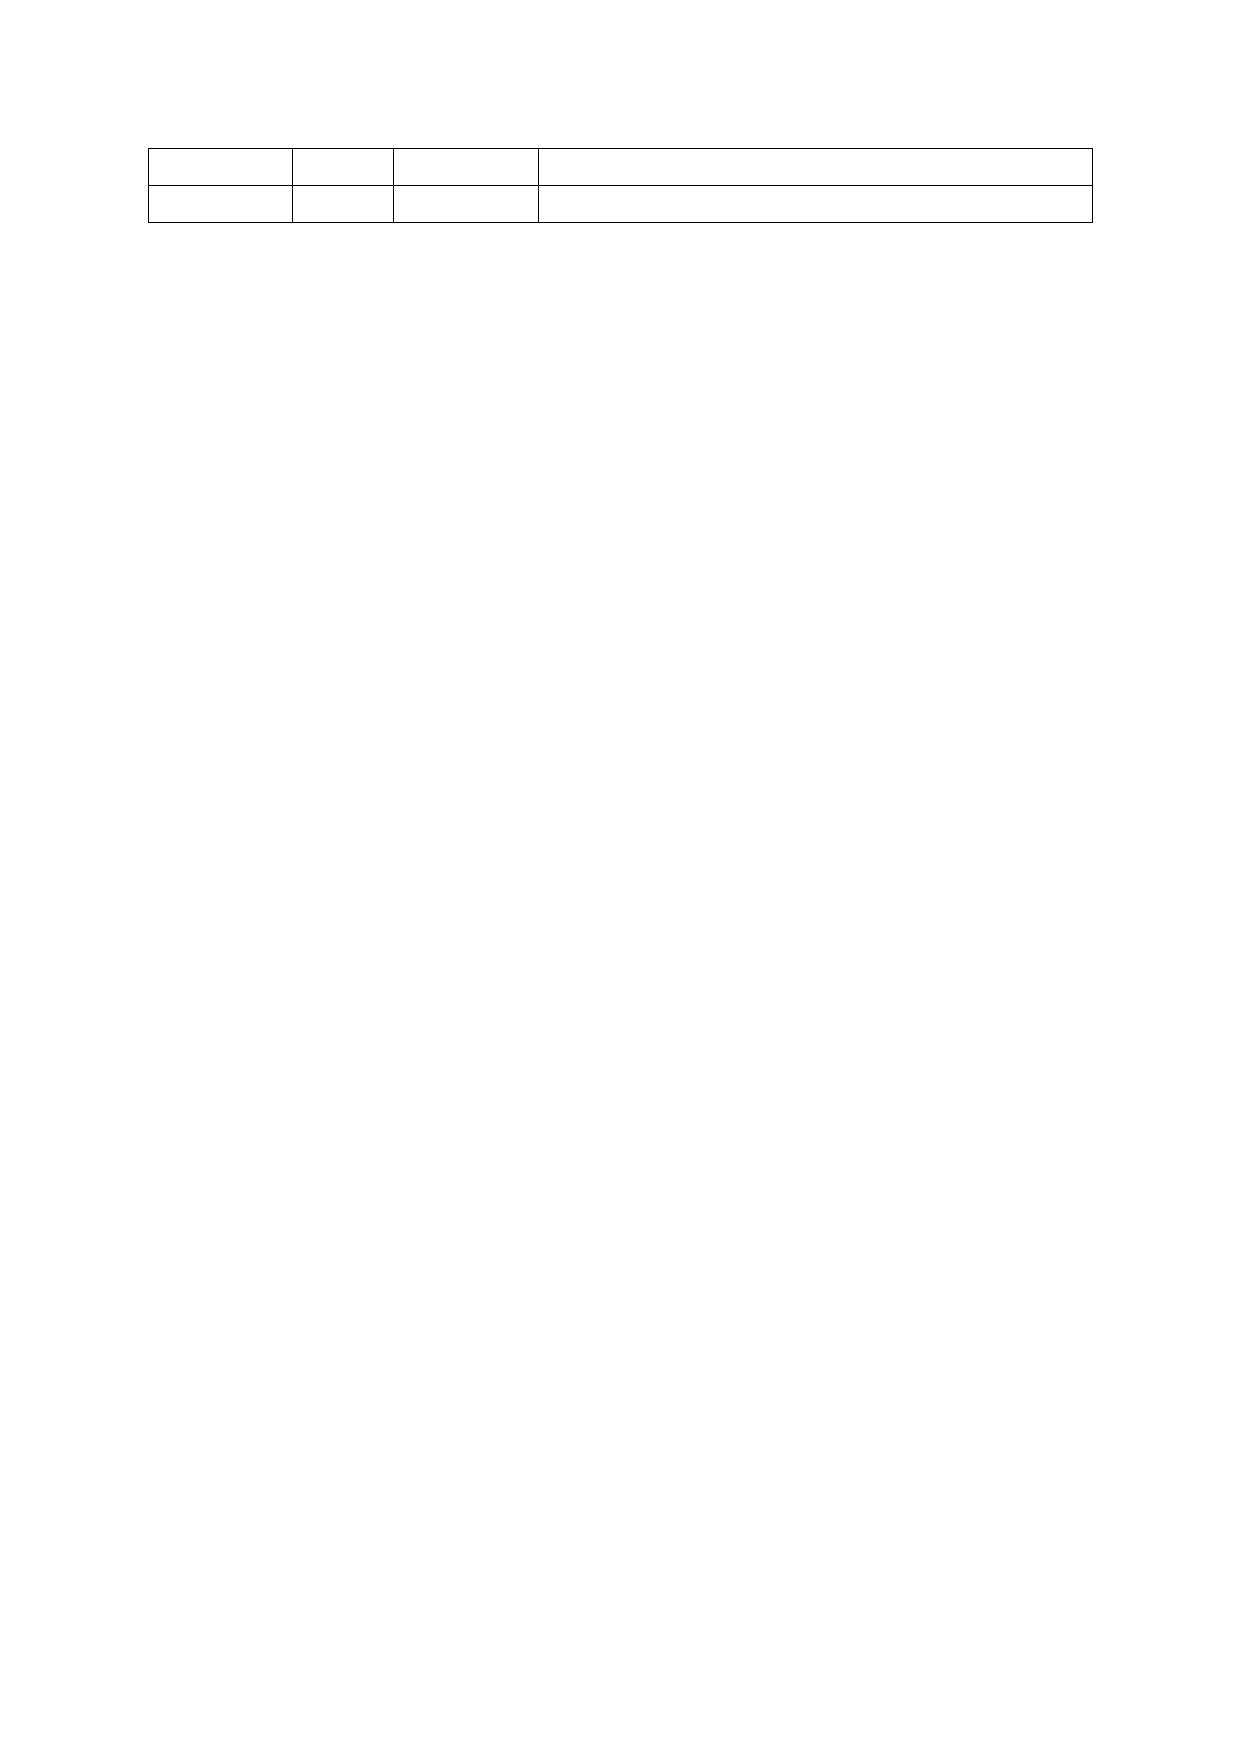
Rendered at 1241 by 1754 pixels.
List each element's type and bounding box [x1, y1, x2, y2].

table_cell [394, 149, 538, 185]
table_cell [539, 186, 1092, 222]
table_cell [293, 186, 393, 222]
table_cell [394, 186, 538, 222]
table_cell [539, 149, 1092, 185]
table_cell [149, 149, 292, 185]
table_cell [149, 186, 292, 222]
table_cell [293, 149, 393, 185]
